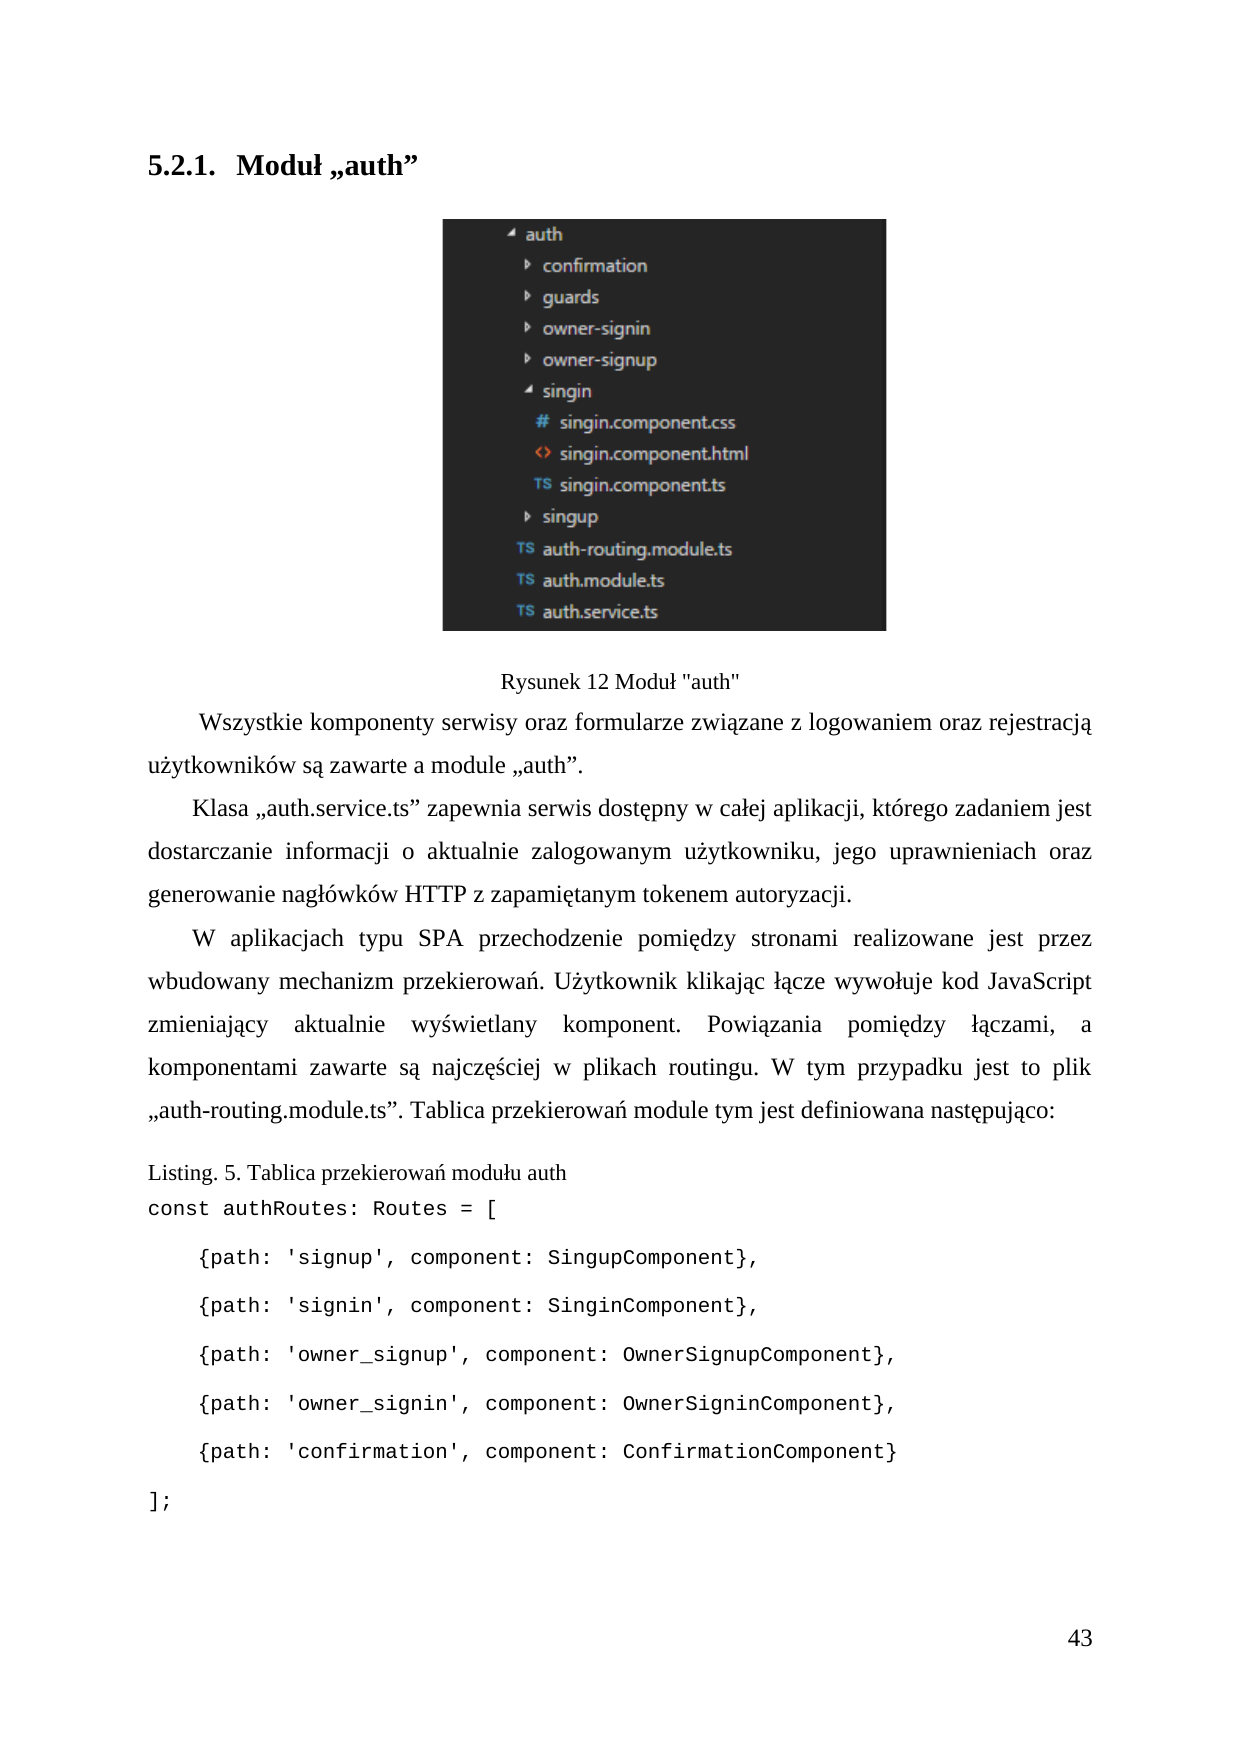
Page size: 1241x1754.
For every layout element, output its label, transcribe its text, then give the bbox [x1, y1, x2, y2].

list const authRoutes: Routes = [ [148, 1198, 1093, 1222]
list {path: 'owner_signin', component: OwnerSigninComponent}, [148, 1393, 1093, 1416]
text Klasa „auth.service.ts” zapewnia serwis dostępny w całej aplikacji, którego zadaniem jest dostarczanie informacji o aktualnie zalogowanym użytkowniku, jego uprawnieniach oraz generowanie nagłówków HTTP z zapamiętanym tokenem autoryzacji. [148, 793, 1093, 908]
text Listing. 5. Tablica przekierowań modułu auth [148, 1159, 1093, 1186]
text Rysunek 12 Moduł "auth" [148, 668, 1093, 694]
text Moduł „auth” [148, 148, 1093, 182]
list {path: 'owner_signup', component: OwnerSignupComponent}, [148, 1344, 1093, 1368]
list ]; [148, 1490, 1093, 1513]
picture [442, 219, 887, 631]
text W aplikacjach typu SPA przechodzenie pomiędzy stronami realizowane jest przez wbudowany mechanizm przekierowań. Użytkownik klikając łącze wywołuje kod JavaScript zmieniający aktualnie wyświetlany komponent. Powiązania pomiędzy łączami, a komponentami zawarte są najczęściej w plikach routingu. W tym przypadku jest to plik „auth-routing.module.ts”. Tablica przekierowań module tym jest definiowana następująco: [148, 923, 1093, 1124]
list {path: 'signup', component: SingupComponent}, [148, 1247, 1093, 1270]
list {path: 'confirmation', component: ConfirmationComponent} [148, 1441, 1093, 1465]
list {path: 'signin', component: SinginComponent}, [148, 1295, 1093, 1319]
text Wszystkie komponenty serwisy oraz formularze związane z logowaniem oraz rejestracją użytkowników są zawarte a module „auth”. [148, 707, 1093, 779]
